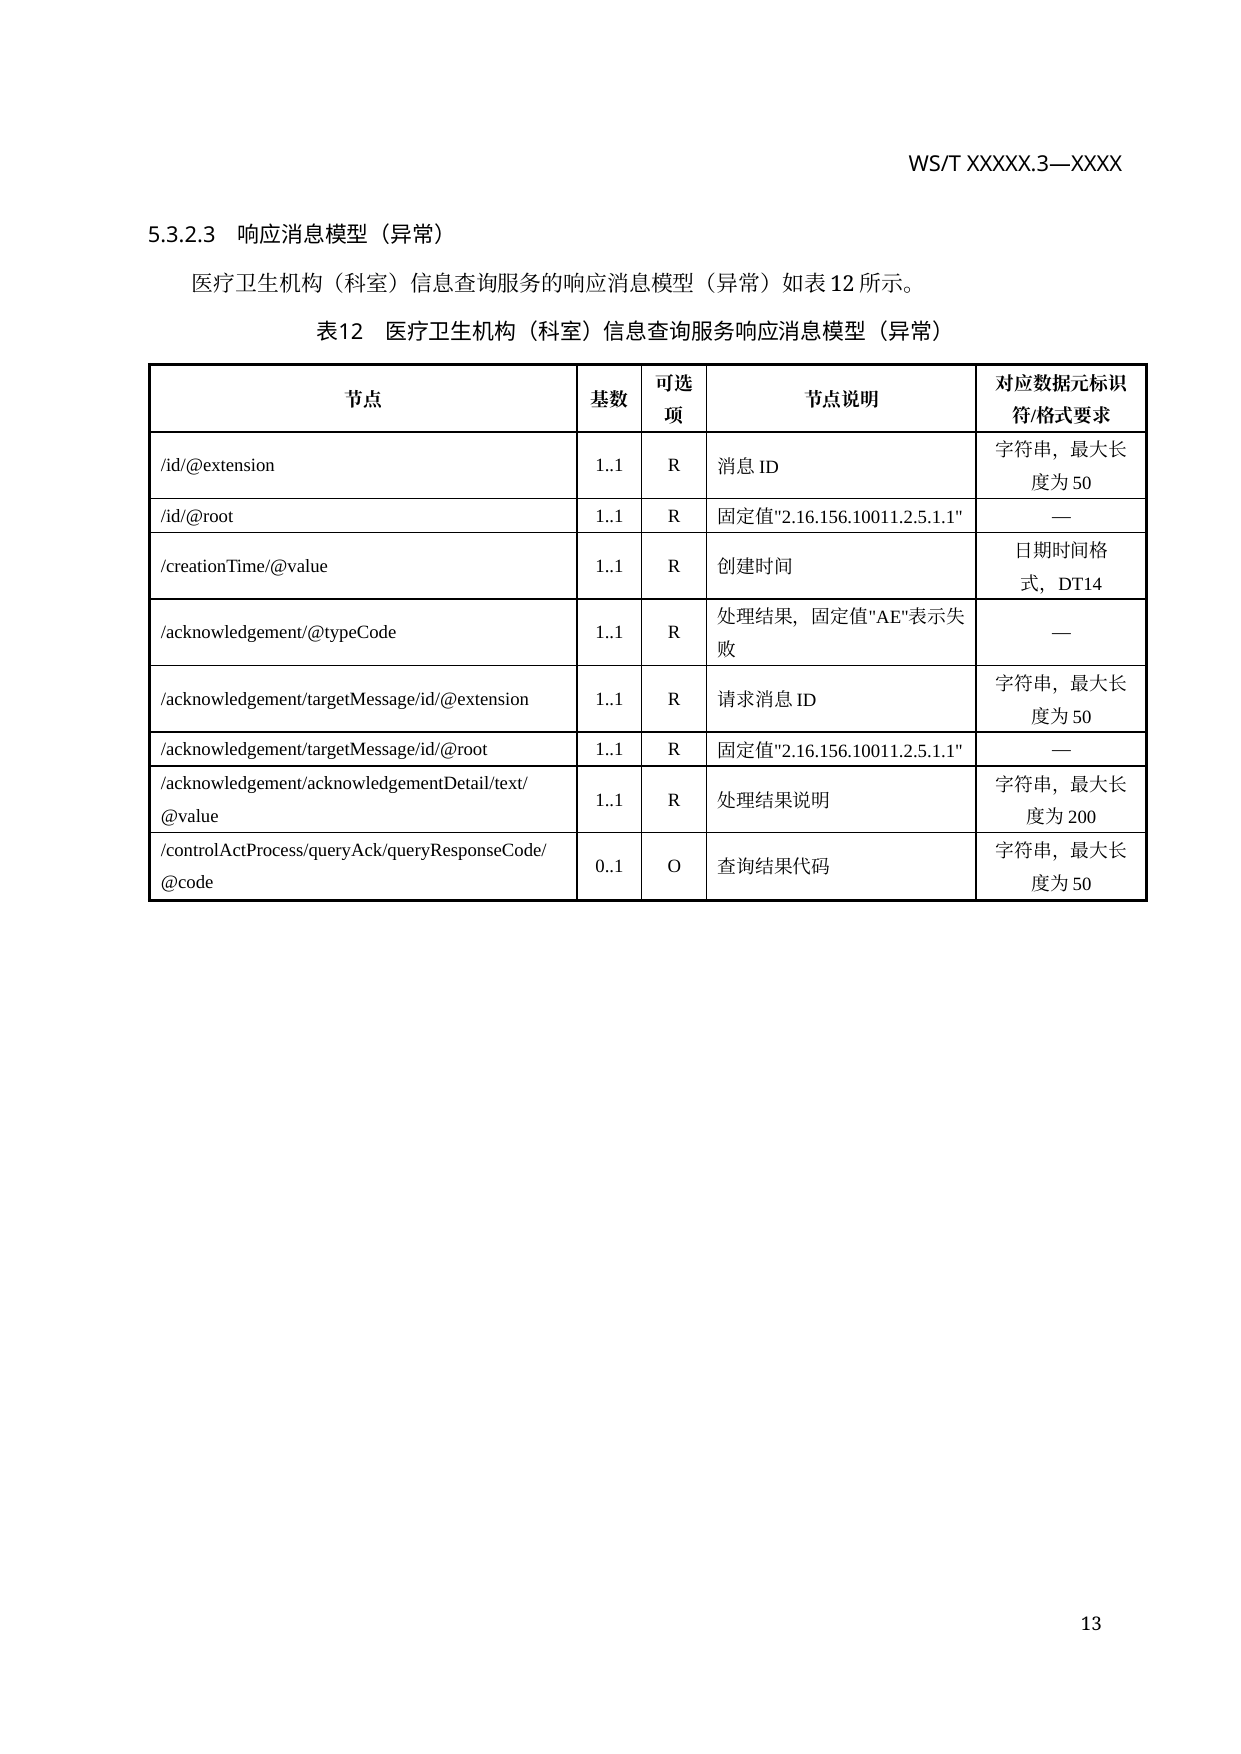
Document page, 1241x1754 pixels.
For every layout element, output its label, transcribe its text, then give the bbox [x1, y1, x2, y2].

table_cell 1..1 [578, 767, 641, 832]
table_cell 1..1 [578, 533, 641, 598]
table_cell R [642, 433, 706, 497]
table_header 对应数据元标识符/格式要求 [977, 366, 1145, 431]
table_header 节点 [151, 366, 576, 431]
table_cell 处理结果，固定值"AE"表示失败 [707, 600, 975, 665]
table_cell R [642, 666, 706, 731]
table_cell 0..1 [578, 833, 641, 898]
table_cell R [642, 533, 706, 598]
table_header 基数 [578, 366, 641, 431]
table_cell 字符串，最大长度为50 [977, 833, 1145, 898]
table_cell 创建时间 [707, 533, 975, 598]
table_cell /acknowledgement/acknowledgementDetail/text/@value [151, 767, 576, 832]
table_header 节点说明 [707, 366, 975, 431]
table_cell /acknowledgement/targetMessage/id/@root [151, 733, 576, 765]
table_cell R [642, 767, 706, 832]
table_cell — [977, 733, 1145, 765]
table_cell 日期时间格式，DT14 [977, 533, 1145, 598]
table_cell R [642, 499, 706, 532]
table_cell 字符串，最大长度为50 [977, 666, 1145, 731]
table_cell /acknowledgement/targetMessage/id/@extension [151, 666, 576, 731]
table_cell — [977, 499, 1145, 532]
table_cell /controlActProcess/queryAck/queryResponseCode/@code [151, 833, 576, 898]
table_cell 字符串，最大长度为50 [977, 433, 1145, 497]
text 医疗卫生机构（科室）信息查询服务的响应消息模型（异常）如表12所示。 [148, 265, 1122, 298]
table_cell 1..1 [578, 666, 641, 731]
table_cell R [642, 733, 706, 765]
table_cell 查询结果代码 [707, 833, 975, 898]
table_cell 处理结果说明 [707, 767, 975, 832]
table_cell 字符串，最大长度为200 [977, 767, 1145, 832]
table_header 可选项 [642, 366, 706, 431]
table_cell 请求消息ID [707, 666, 975, 731]
text 响应消息模型（异常） [148, 217, 1122, 249]
table_cell 1..1 [578, 499, 641, 532]
table_cell — [977, 600, 1145, 665]
table_cell /id/@root [151, 499, 576, 532]
table_cell /id/@extension [151, 433, 576, 497]
table_cell 1..1 [578, 433, 641, 497]
table_cell 固定值"2.16.156.10011.2.5.1.1" [707, 499, 975, 532]
text 医疗卫生机构（科室）信息查询服务响应消息模型（异常） [148, 314, 1122, 347]
table_cell R [642, 600, 706, 665]
table_cell 消息ID [707, 433, 975, 497]
table_cell 1..1 [578, 600, 641, 665]
table_cell /acknowledgement/@typeCode [151, 600, 576, 665]
table_cell O [642, 833, 706, 898]
table_cell 1..1 [578, 733, 641, 765]
table_cell 固定值"2.16.156.10011.2.5.1.1" [707, 733, 975, 765]
table_cell /creationTime/@value [151, 533, 576, 598]
